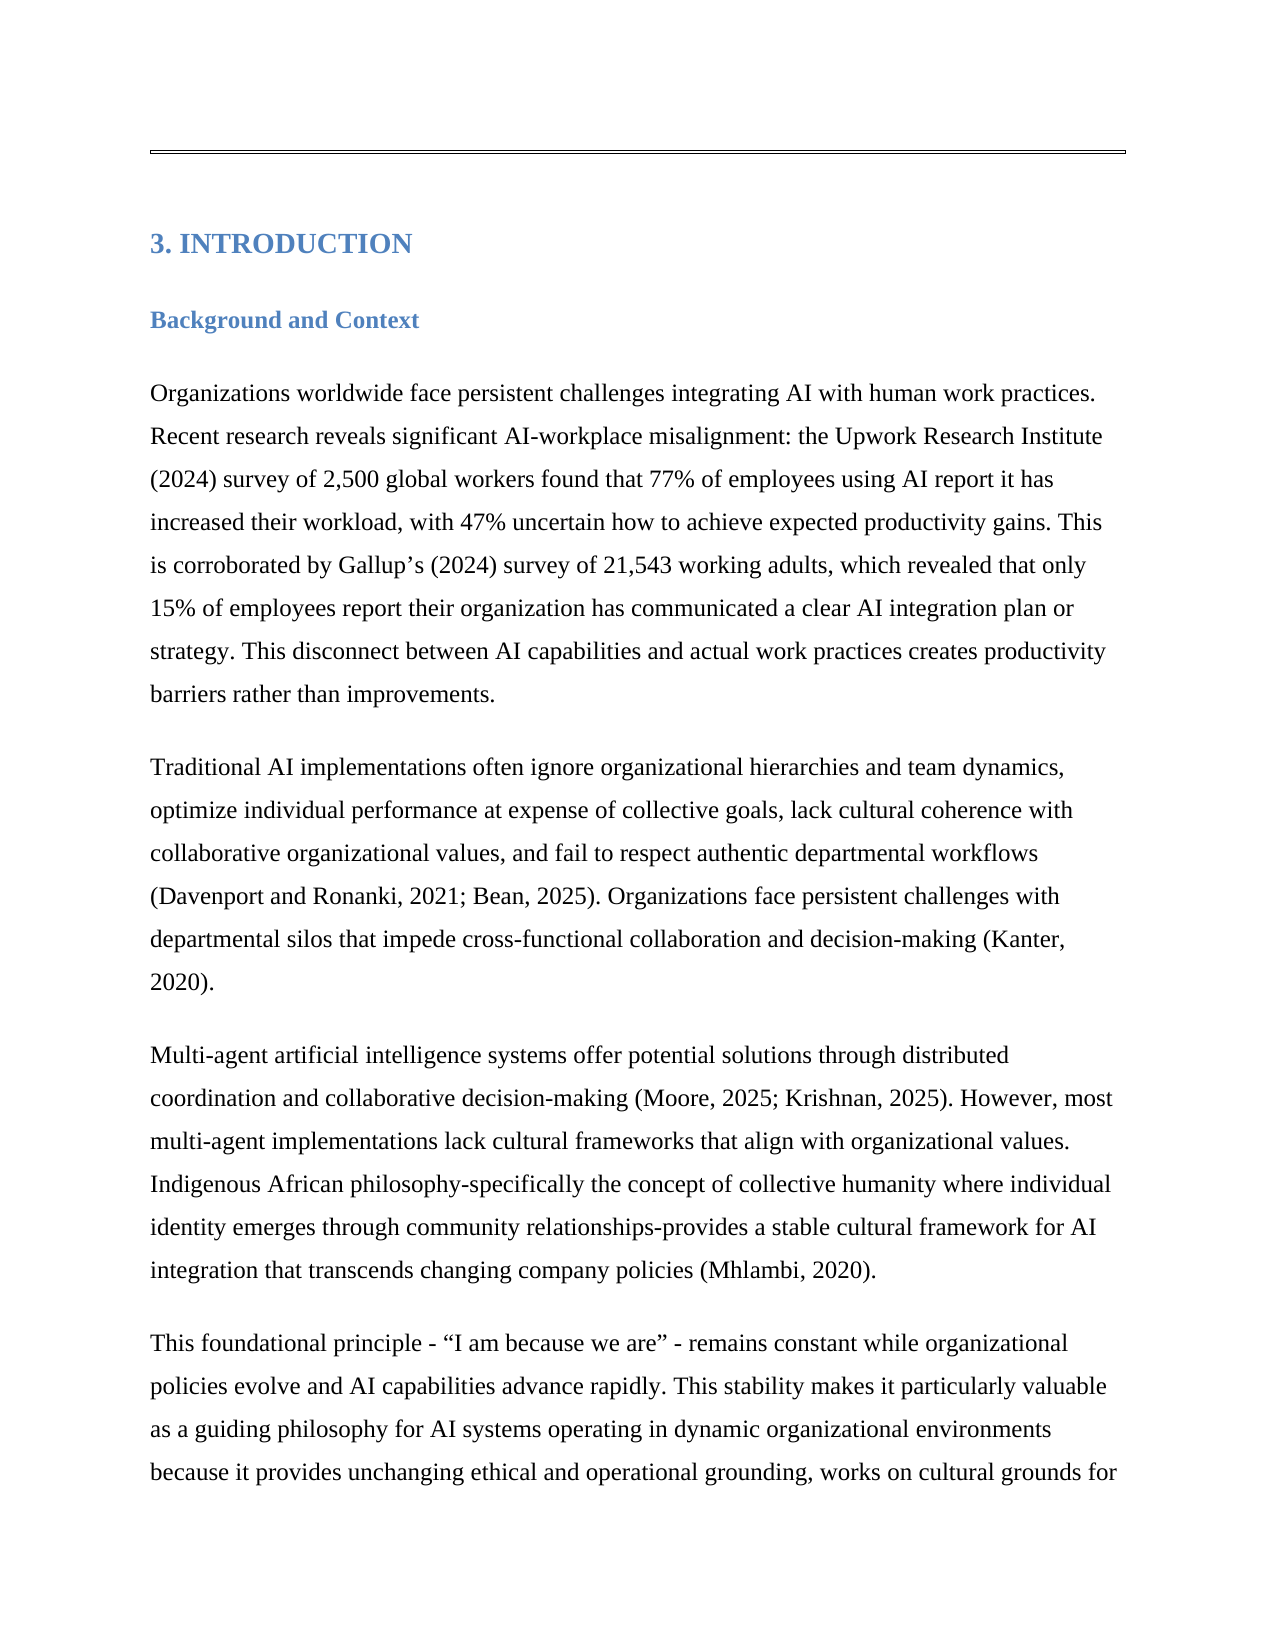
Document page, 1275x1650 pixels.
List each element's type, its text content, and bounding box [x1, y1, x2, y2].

text Organizations worldwide face persistent challenges integrating AI with human work practices. Recent research reveals significant AI-workplace misalignment: the Upwork Research Institute (2024) survey of 2,500 global workers found that 77% of employees using AI report it has increased their workload, with 47% uncertain how to achieve expected productivity gains. This is corroborated by Gallup’s (2024) survey of 21,543 working adults, which revealed that only 15% of employees report their organization has communicated a clear AI integration plan or strategy. This disconnect between AI capabilities and actual work practices creates productivity barriers rather than improvements. [150, 378, 1125, 708]
text Traditional AI implementations often ignore organizational hierarchies and team dynamics, optimize individual performance at expense of collective goals, lack cultural coherence with collaborative organizational values, and fail to respect authentic departmental workflows (Davenport and Ronanki, 2021; Bean, 2025). Organizations face persistent challenges with departmental silos that impede cross-functional collaboration and decision-making (Kanter, 2020). [150, 752, 1125, 996]
subtitle Background and Context [150, 305, 1125, 334]
text Multi-agent artificial intelligence systems offer potential solutions through distributed coordination and collaborative decision-making (Moore, 2025; Krishnan, 2025). However, most multi-agent implementations lack cultural frameworks that align with organizational values. Indigenous African philosophy-specifically the concept of collective humanity where individual identity emerges through community relationships-provides a stable cultural framework for AI integration that transcends changing company policies (Mhlambi, 2020). [150, 1040, 1125, 1284]
subtitle 3. INTRODUCTION [150, 226, 1125, 259]
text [150, 1328, 1125, 1486]
